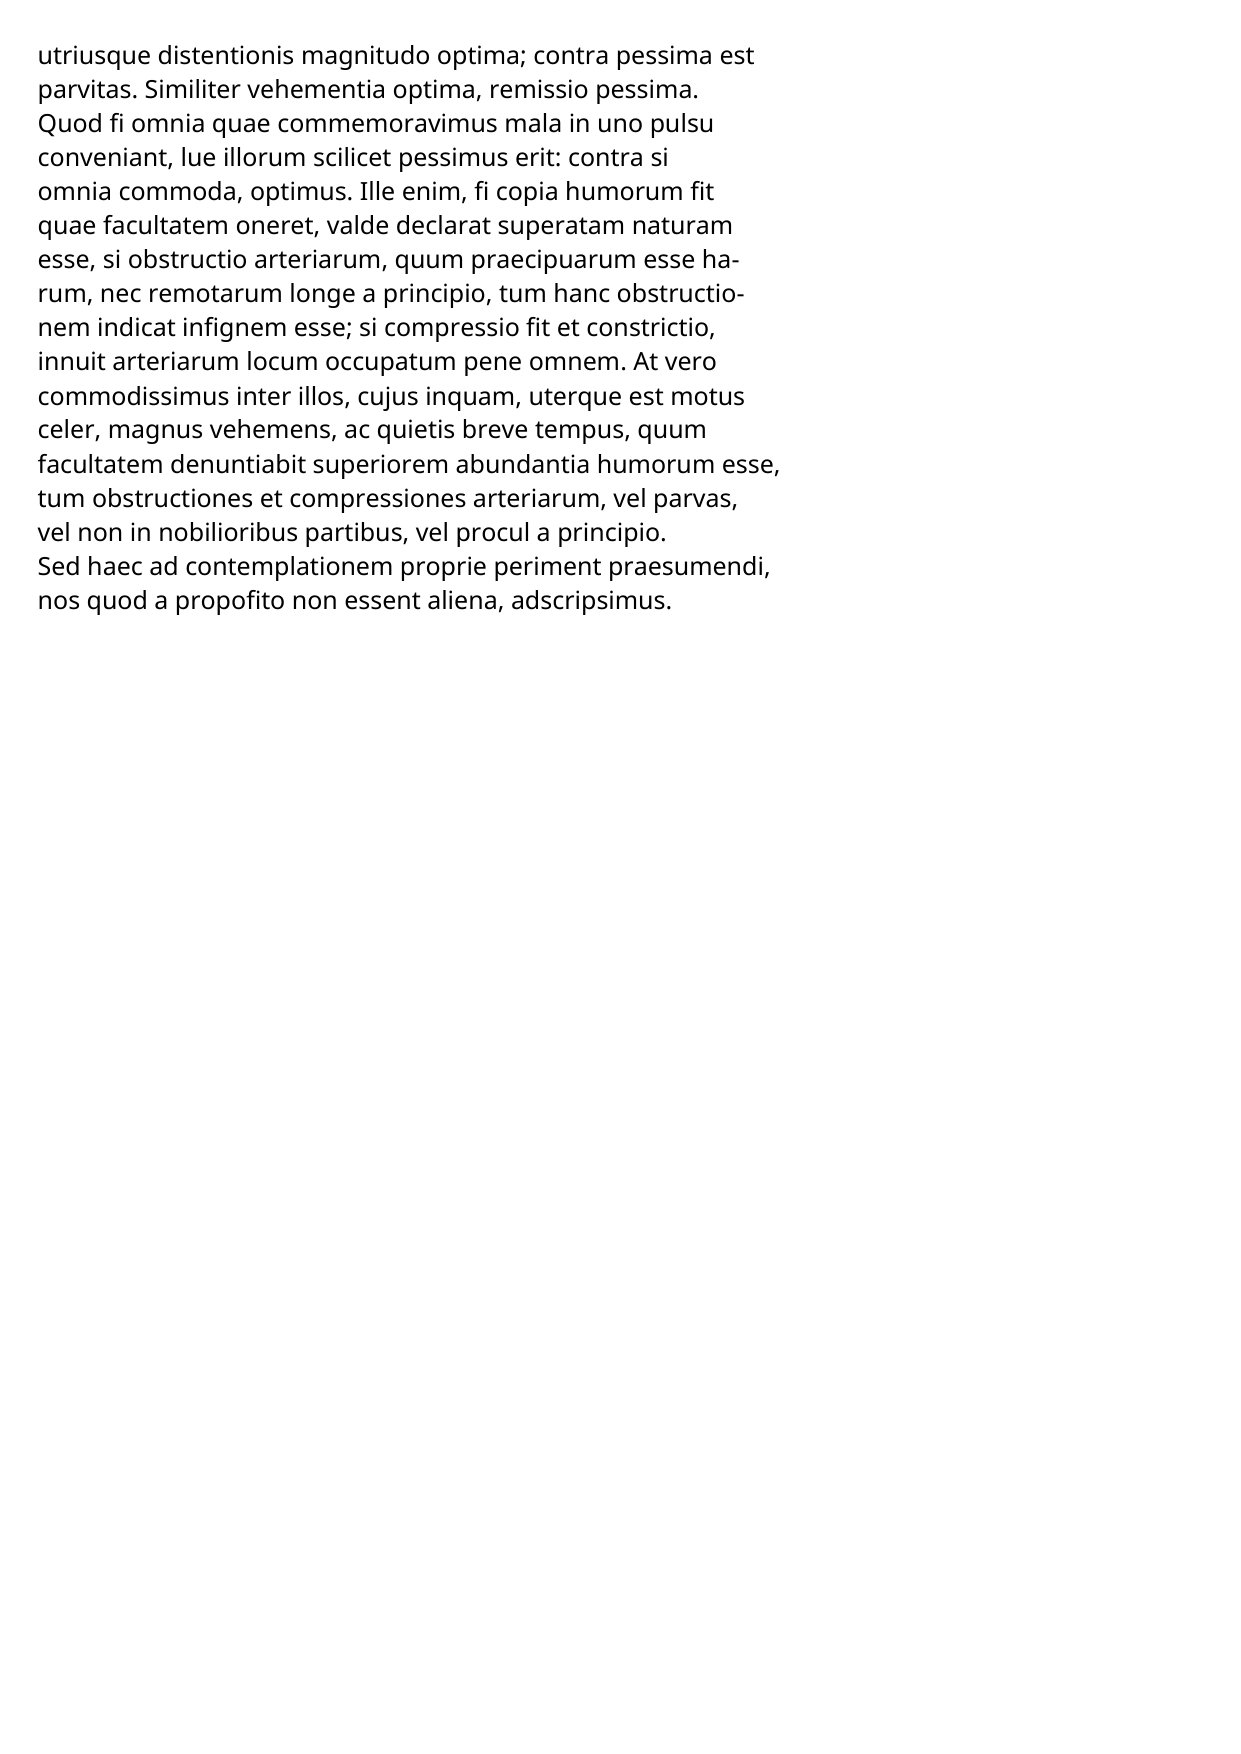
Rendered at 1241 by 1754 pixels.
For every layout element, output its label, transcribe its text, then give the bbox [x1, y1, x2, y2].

text utriusque distentionis magnitudo optima; contra pessima est parvitas. Similiter vehementia optima, remissio pessima. Quod fi omnia quae commemoravimus mala in uno pulsu conveniant, lue illorum scilicet pessimus erit: contra si omnia commoda, optimus. Ille enim, fi copia humorum fit quae facultatem oneret, valde declarat superatam naturam esse, si obstructio arteriarum, quum praecipuarum esse ha- rum, nec remotarum longe a principio, tum hanc obstructio- nem indicat infignem esse; si compressio fit et constrictio, innuit arteriarum locum occupatum pene omnem. At vero commodissimus inter illos, cujus inquam, uterque est motus celer, magnus vehemens, ac quietis breve tempus, quum facultatem denuntiabit superiorem abundantia humorum esse, tum obstructiones et compressiones arteriarum, vel parvas, vel non in nobilioribus partibus, vel procul a principio. Sed haec ad contemplationem proprie periment praesumendi, nos quod a propofito non essent aliena, adscripsimus. [37, 37, 1203, 617]
